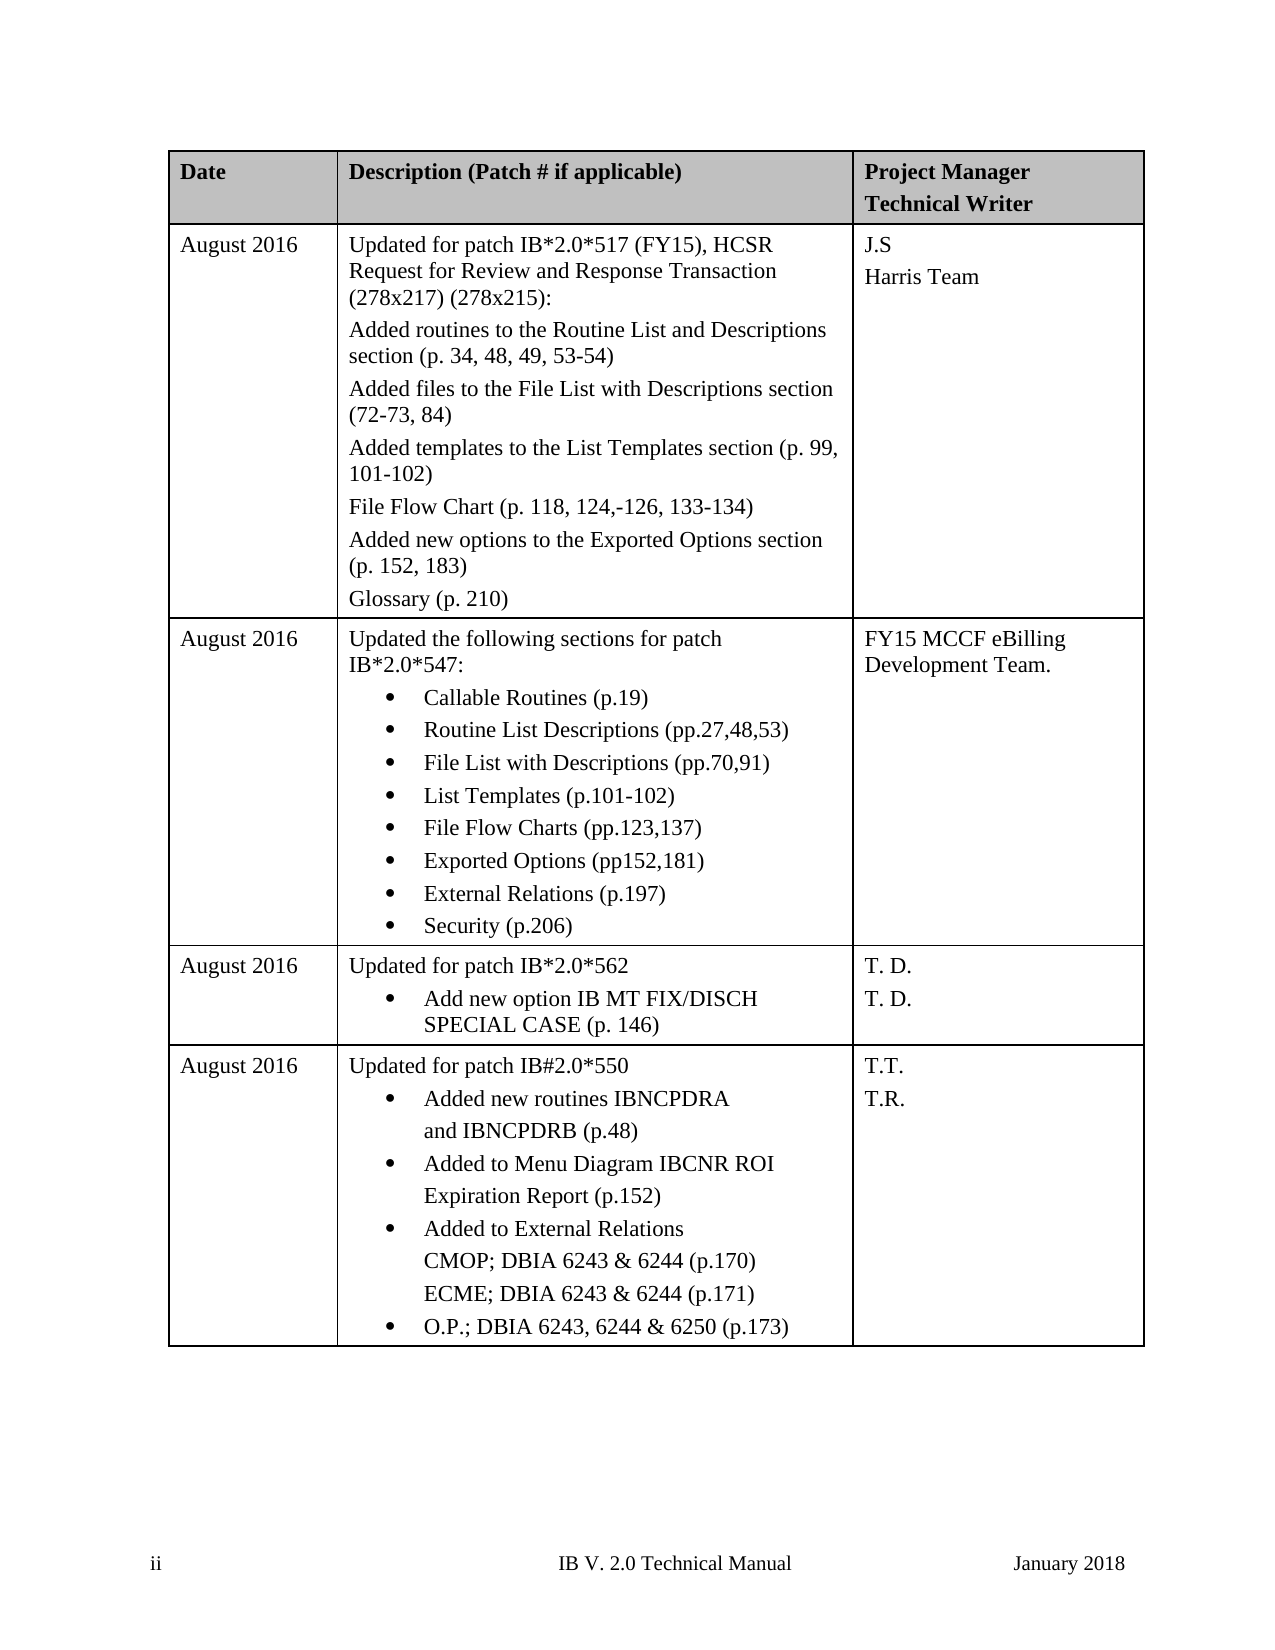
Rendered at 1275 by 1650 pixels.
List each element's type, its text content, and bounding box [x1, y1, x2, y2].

table_cell Updated for patch IB#2.0*550 Added new routines IBNCPDRA and IBNCPDRB (p.48) Added to Menu Diagram IBCNR ROI Expiration Report (p.152) Added to External Relations CMOP; DBIA 6243 & 6244 (p.170) ECME; DBIA 6243 & 6244 (p.171) O.P.; DBIA 6243, 6244 & 6250 (p.173) [338, 1046, 852, 1345]
table_cell August 2016 [170, 225, 337, 617]
table_header Date [170, 152, 337, 223]
table_cell Updated the following sections for patch IB*2.0*547: Callable Routines (p.19) Routine List Descriptions (pp.27,48,53) File List with Descriptions (pp.70,91) List Templates (p.101-102) File Flow Charts (pp.123,137) Exported Options (pp152,181) External Relations (p.197) Security (p.206) [338, 619, 852, 945]
table_header Description (Patch # if applicable) [338, 152, 852, 223]
table_cell August 2016 [170, 946, 337, 1044]
table_cell August 2016 [170, 619, 337, 945]
table_cell August 2016 [170, 1046, 337, 1345]
table_cell Updated for patch IB*2.0*517 (FY15), HCSR Request for Review and Response Transaction (278x217) (278x215): Added routines to the Routine List and Descriptions section (p. 34, 48, 49, 53-54) Added files to the File List with Descriptions section (72-73, 84) Added templates to the List Templates section (p. 99, 101-102) File Flow Chart (p. 118, 124,-126, 133-134) Added new options to the Exported Options section (p. 152, 183) Glossary (p. 210) [338, 225, 852, 617]
table_cell J.S Harris Team [854, 225, 1143, 617]
table_header Project Manager Technical Writer [854, 152, 1143, 223]
table_cell FY15 MCCF eBilling Development Team. [854, 619, 1143, 945]
table_cell T.T. T.R. [854, 1046, 1143, 1345]
table_cell T. D. T. D. [854, 946, 1143, 1044]
table_cell Updated for patch IB*2.0*562 Add new option IB MT FIX/DISCH SPECIAL CASE (p. 146) [338, 946, 852, 1044]
